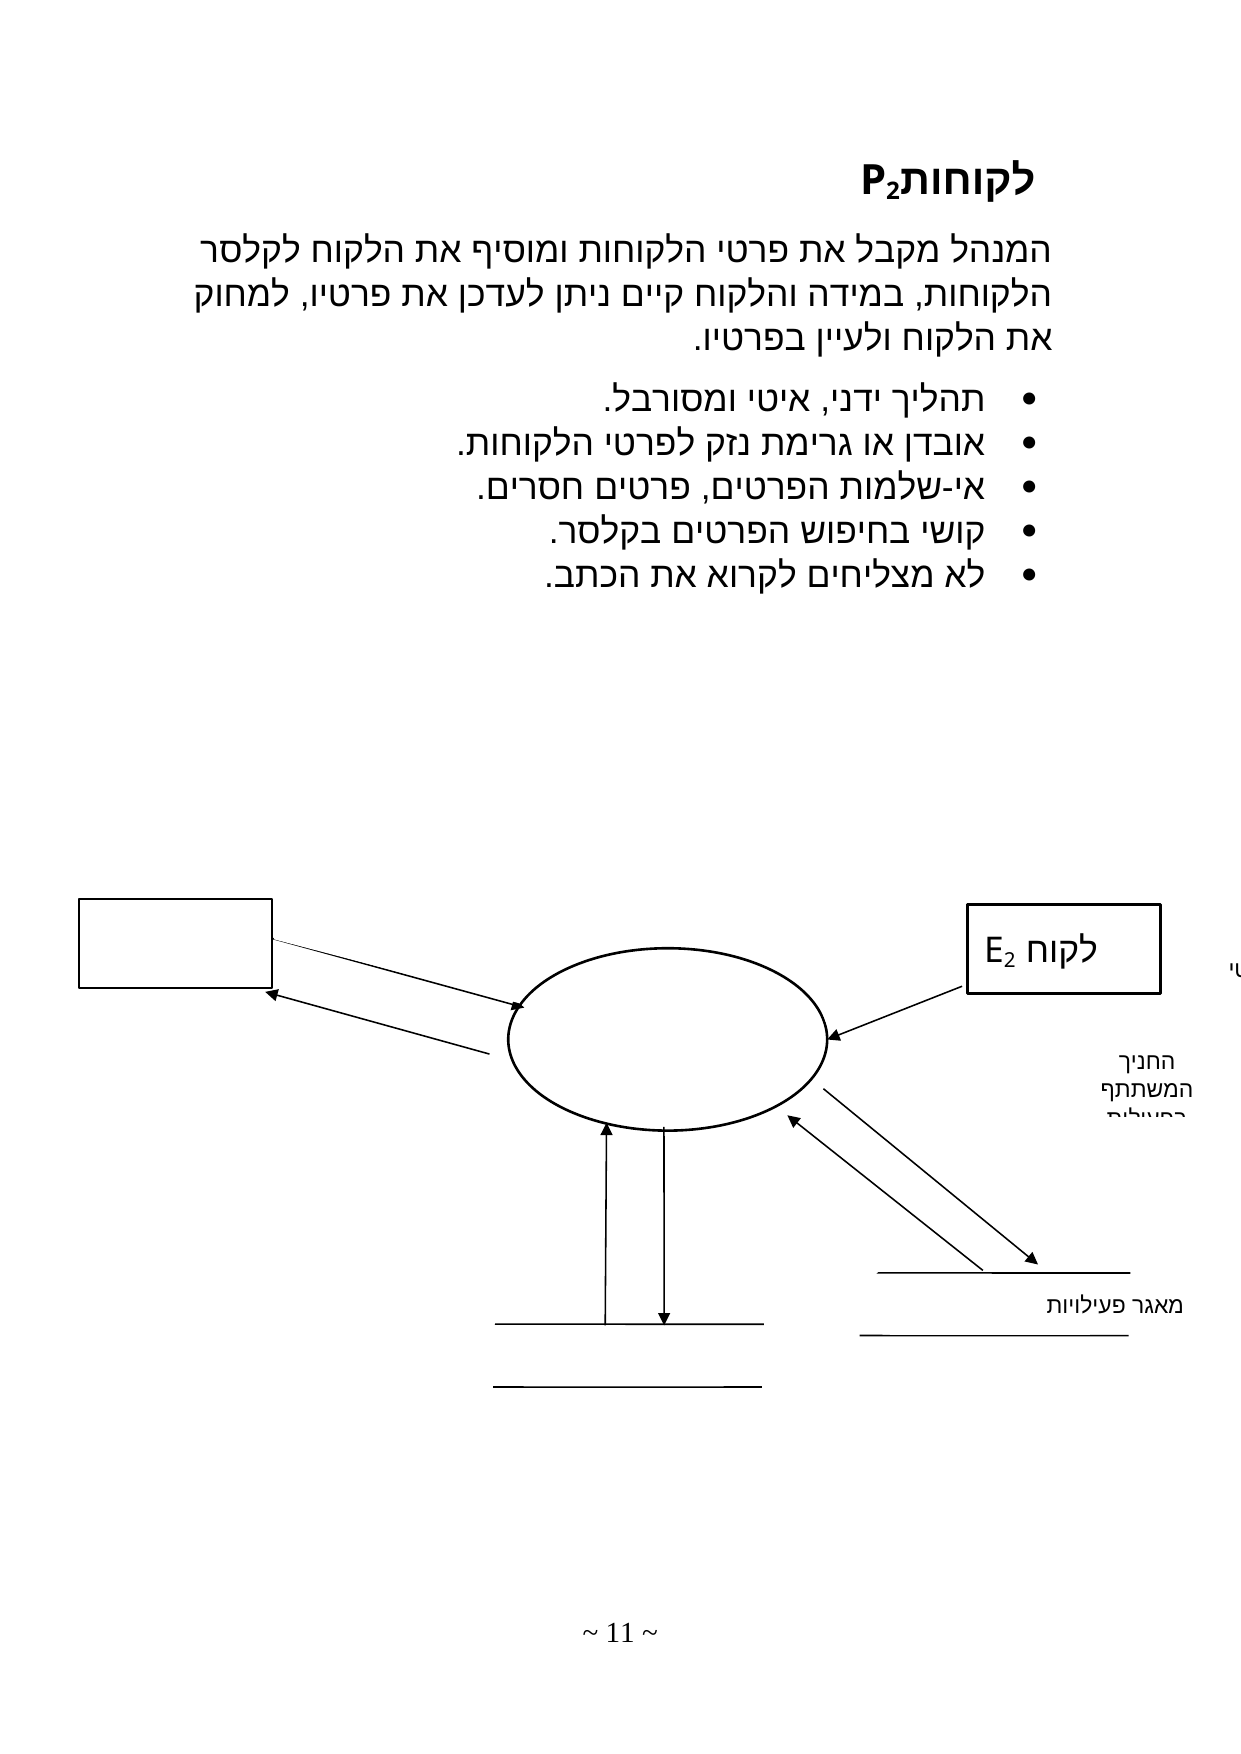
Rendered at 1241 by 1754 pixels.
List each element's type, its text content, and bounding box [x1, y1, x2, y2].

list אובדן או גרימת נזק לפרטי הלקוחות. [187, 422, 1023, 463]
list לא מצליחים לקרוא את הכתב. [187, 554, 1023, 595]
text המנהל מקבל את פרטי הלקוחות ומוסיף את הלקוח לקלסר הלקוחות, במידה והלקוח קיים ניתן לעדכן את פרטיו, למחוק את הלקוח ולעיין בפרטיו. [187, 229, 1053, 358]
list אי-שלמות הפרטים, פרטים חסרים. [187, 466, 1023, 507]
list תהליך ידני, איטי ומסורבל. [187, 378, 1023, 418]
list קושי בחיפוש הפרטים בקלסר. [187, 510, 1023, 551]
text לקוחותP2 [187, 150, 1053, 207]
